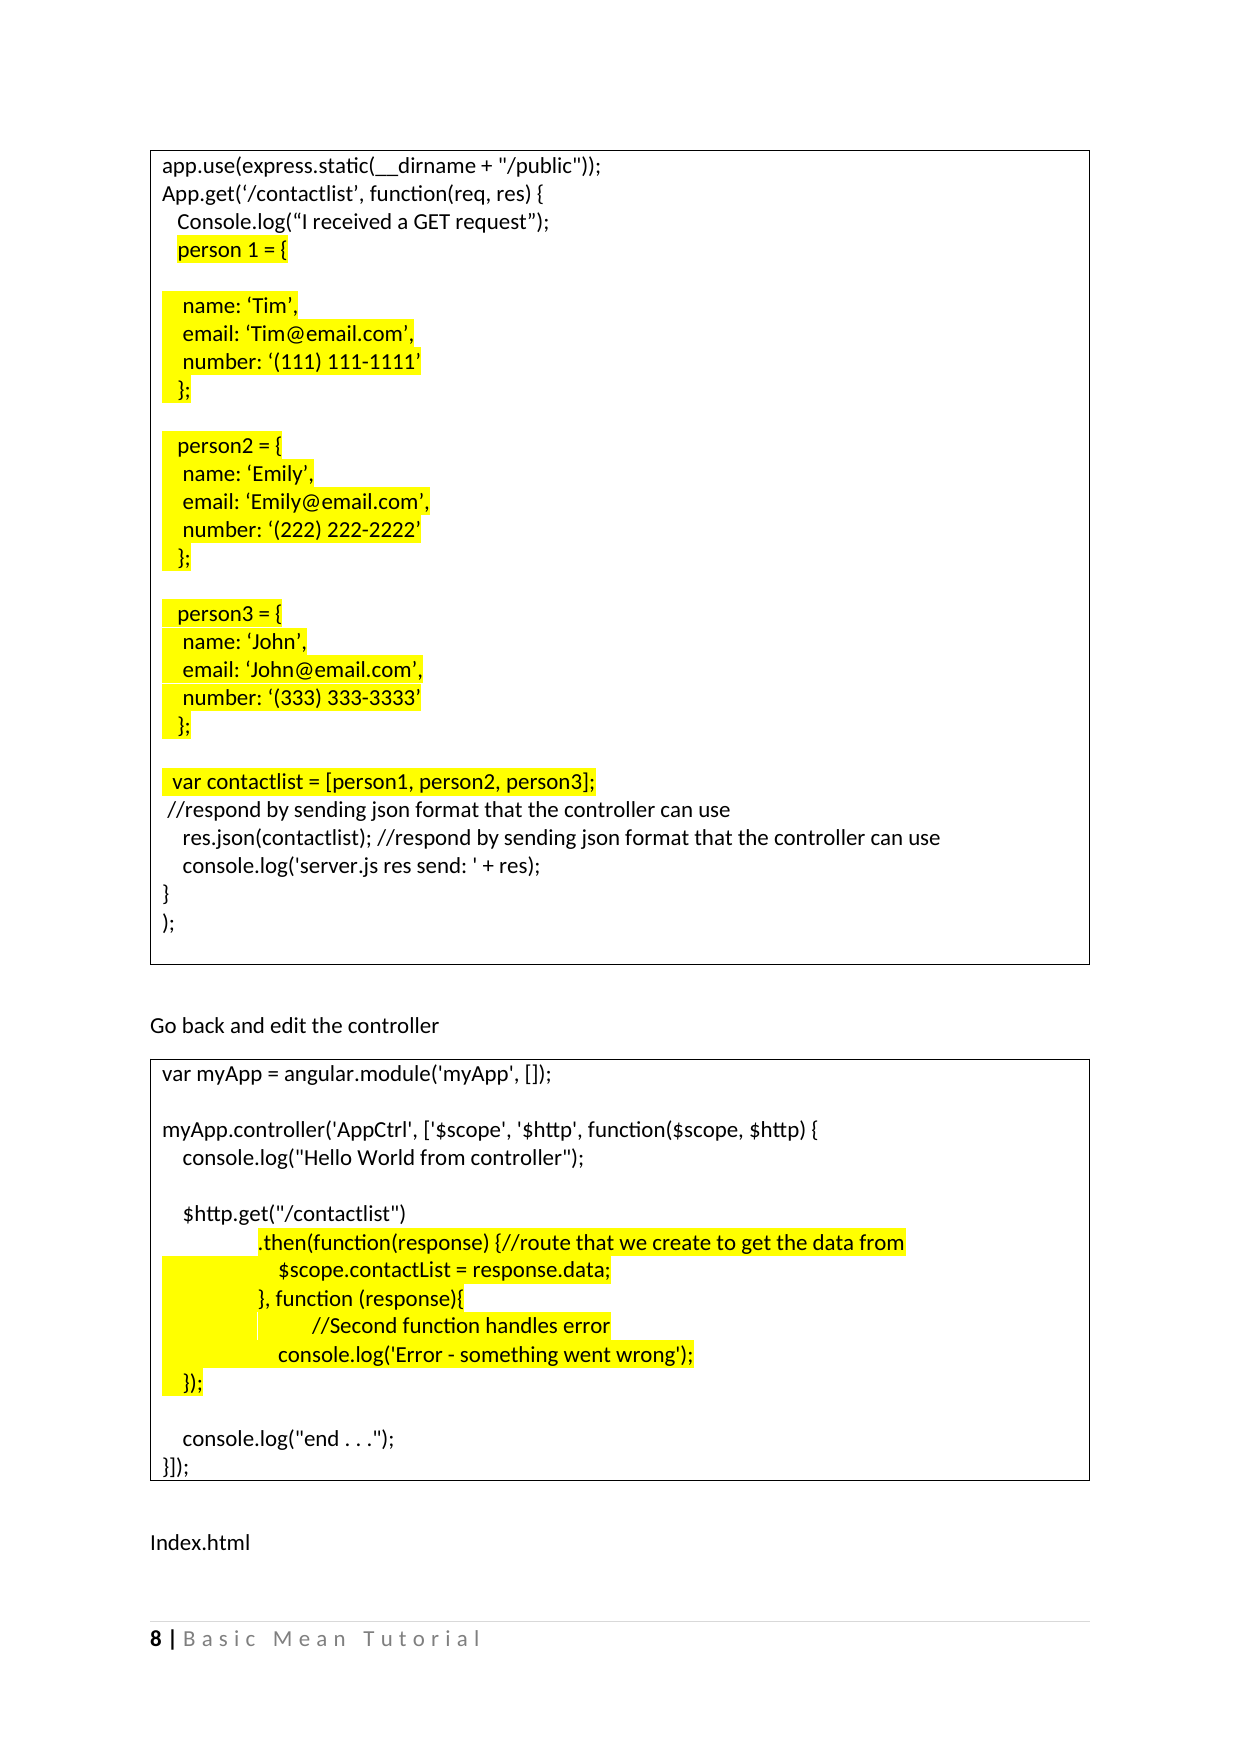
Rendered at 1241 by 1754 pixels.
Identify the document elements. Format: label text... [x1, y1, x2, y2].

table_header var myApp = angular.module('myApp', []); myApp.controller('AppCtrl', ['$scope', '$http', function($scope, $http) { console.log("Hello World from controller"); $http.get("/contactlist") .then(function(response) {//route that we create to get the data from $scope.contactList = response.data; }, function (response){ //Second function handles error console.log('Error - something went wrong'); }); console.log("end . . ."); }]); [151, 1060, 1089, 1480]
text Index.html [150, 1528, 1090, 1556]
text Go back and edit the controller [150, 1012, 1090, 1039]
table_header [151, 151, 1089, 964]
